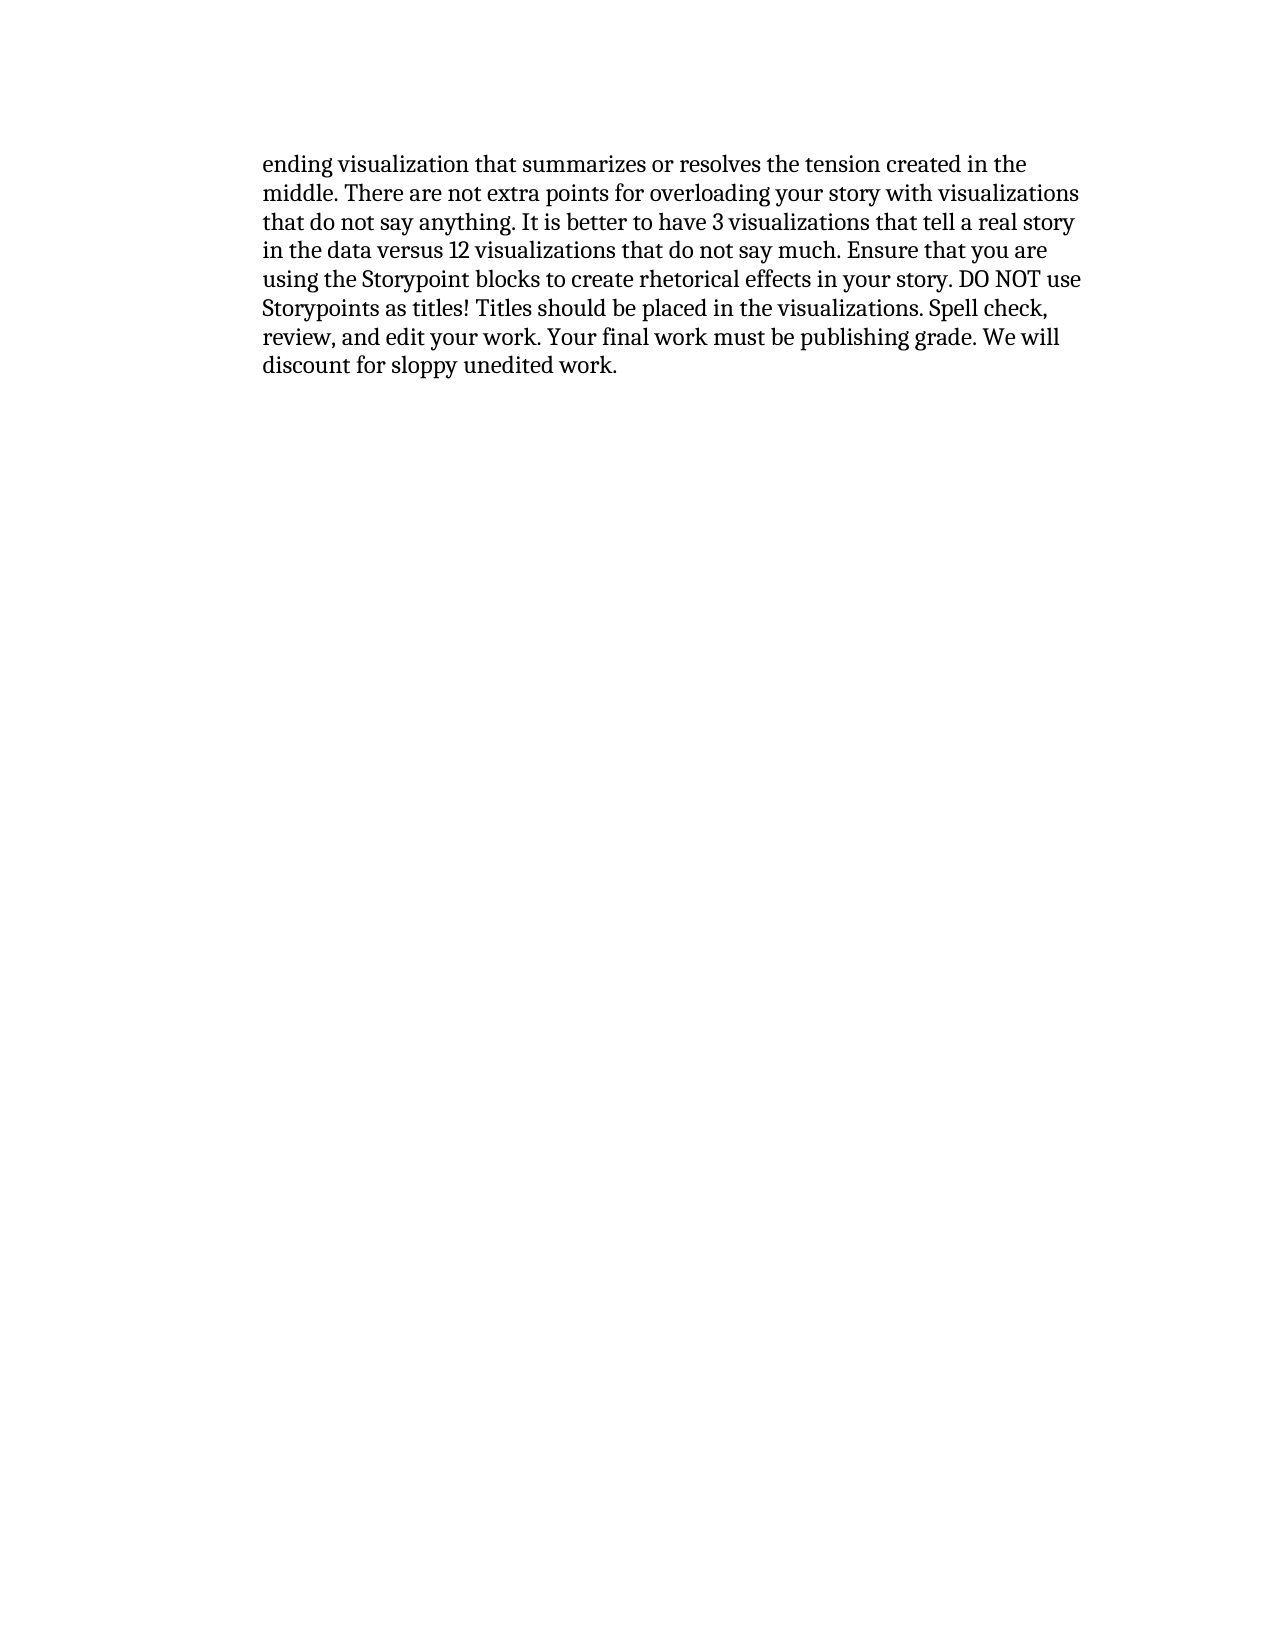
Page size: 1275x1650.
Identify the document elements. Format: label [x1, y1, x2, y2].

text [262, 150, 1087, 380]
